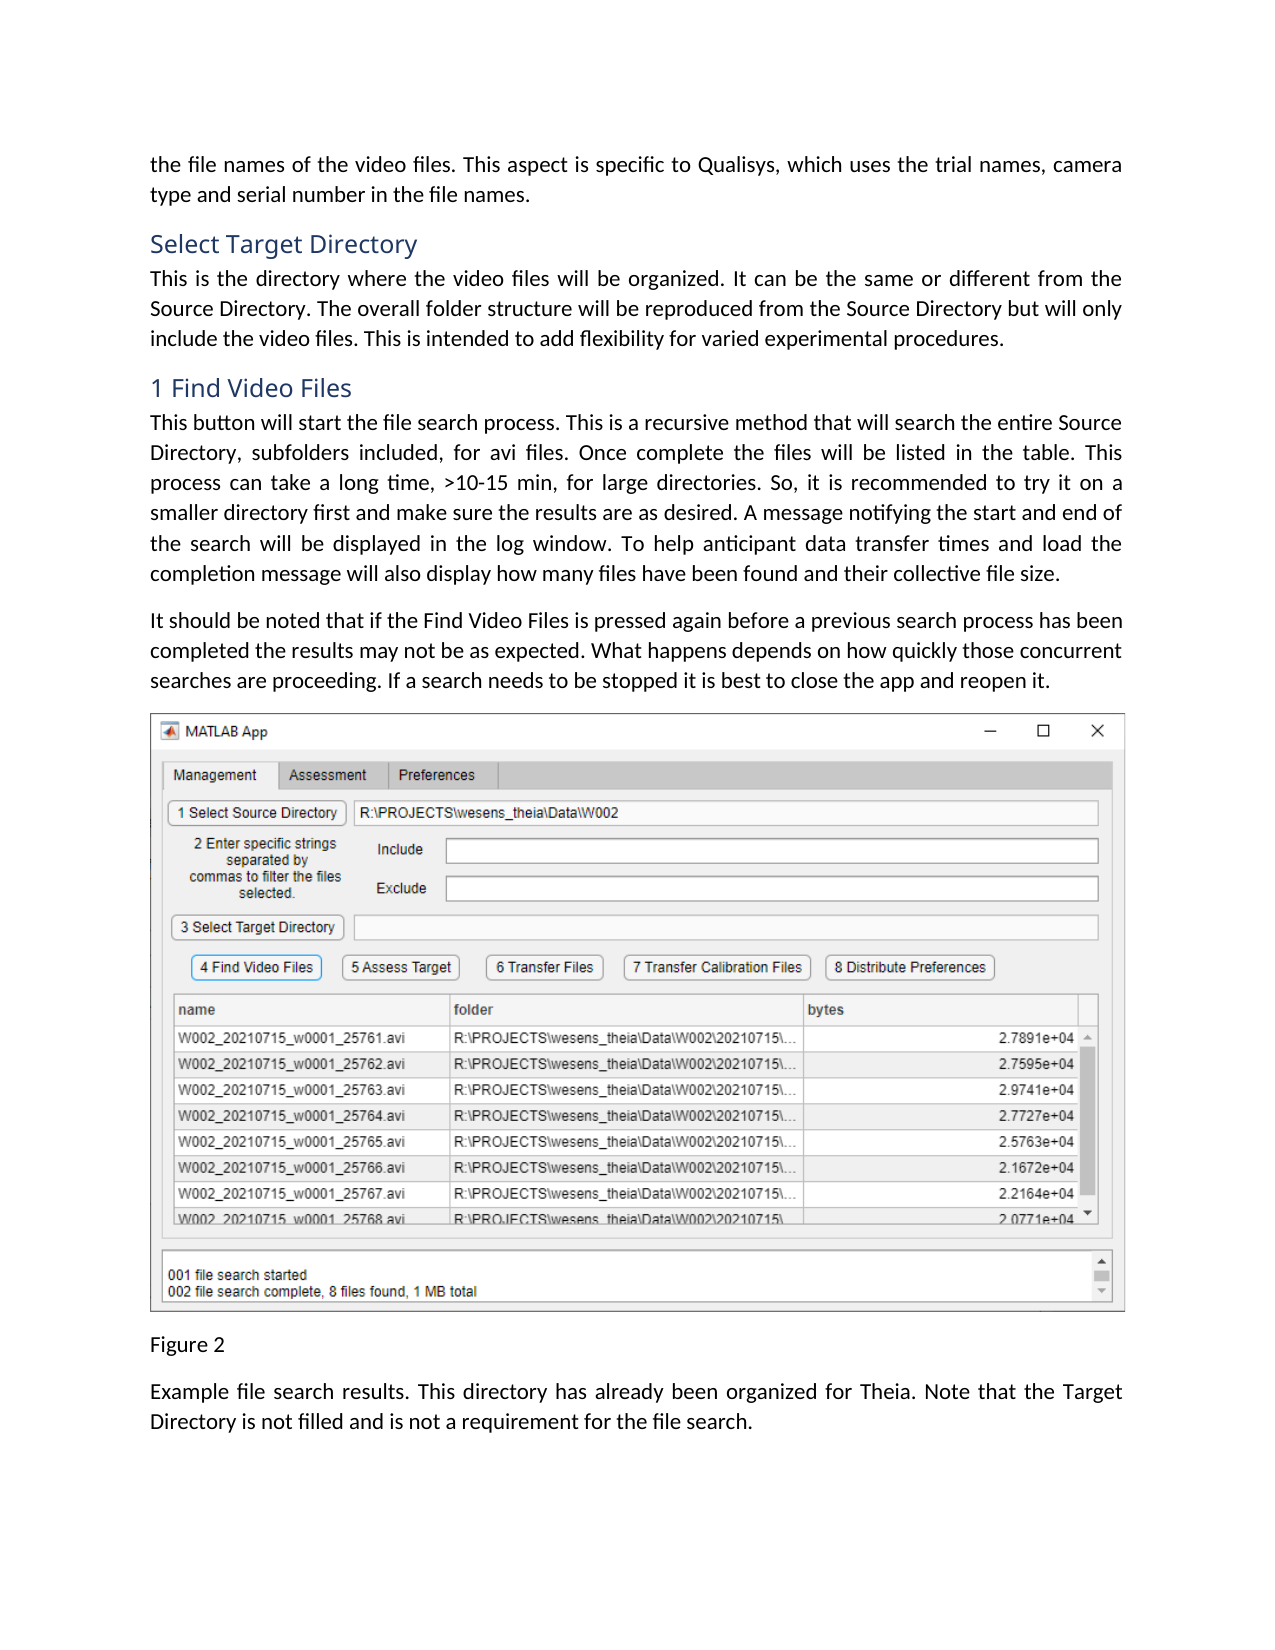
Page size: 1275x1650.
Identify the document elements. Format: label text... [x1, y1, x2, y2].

subtitle 1 Find Video Files [150, 371, 1125, 405]
text Figure 2 [150, 1330, 1125, 1358]
text Example file search results. This directory has already been organized for Theia. Note that the Target Directory is not filled and is not a requirement for the file search. [150, 1377, 1125, 1435]
text It should be noted that if the Find Video Files is pressed again before a previous search process has been completed the results may not be as expected. What happens depends on how quickly those concurrent searches are proceeding. If a search needs to be stopped it is best to close the app and reopen it. [150, 606, 1125, 694]
text This button will start the file search process. This is a recursive method that will search the entire Source Directory, subfolders included, for avi files. Once complete the files will be listed in the table. This process can take a long time, >10-15 min, for large directories. So, it is recommended to try it on a smaller directory first and make sure the results are as desired. A message notifying the start and end of the search will be displayed in the log window. To help anticipant data transfer times and load the completion message will also display how many files have been found and their collective file size. [150, 408, 1125, 587]
subtitle Select Target Directory [150, 227, 1125, 261]
text This is the directory where the video files will be organized. It can be the same or different from the Source Directory. The overall folder structure will be reproduced from the Source Directory but will only include the video files. This is intended to add flexibility for varied experimental procedures. [150, 264, 1125, 352]
picture [150, 713, 1125, 1312]
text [150, 150, 1125, 208]
